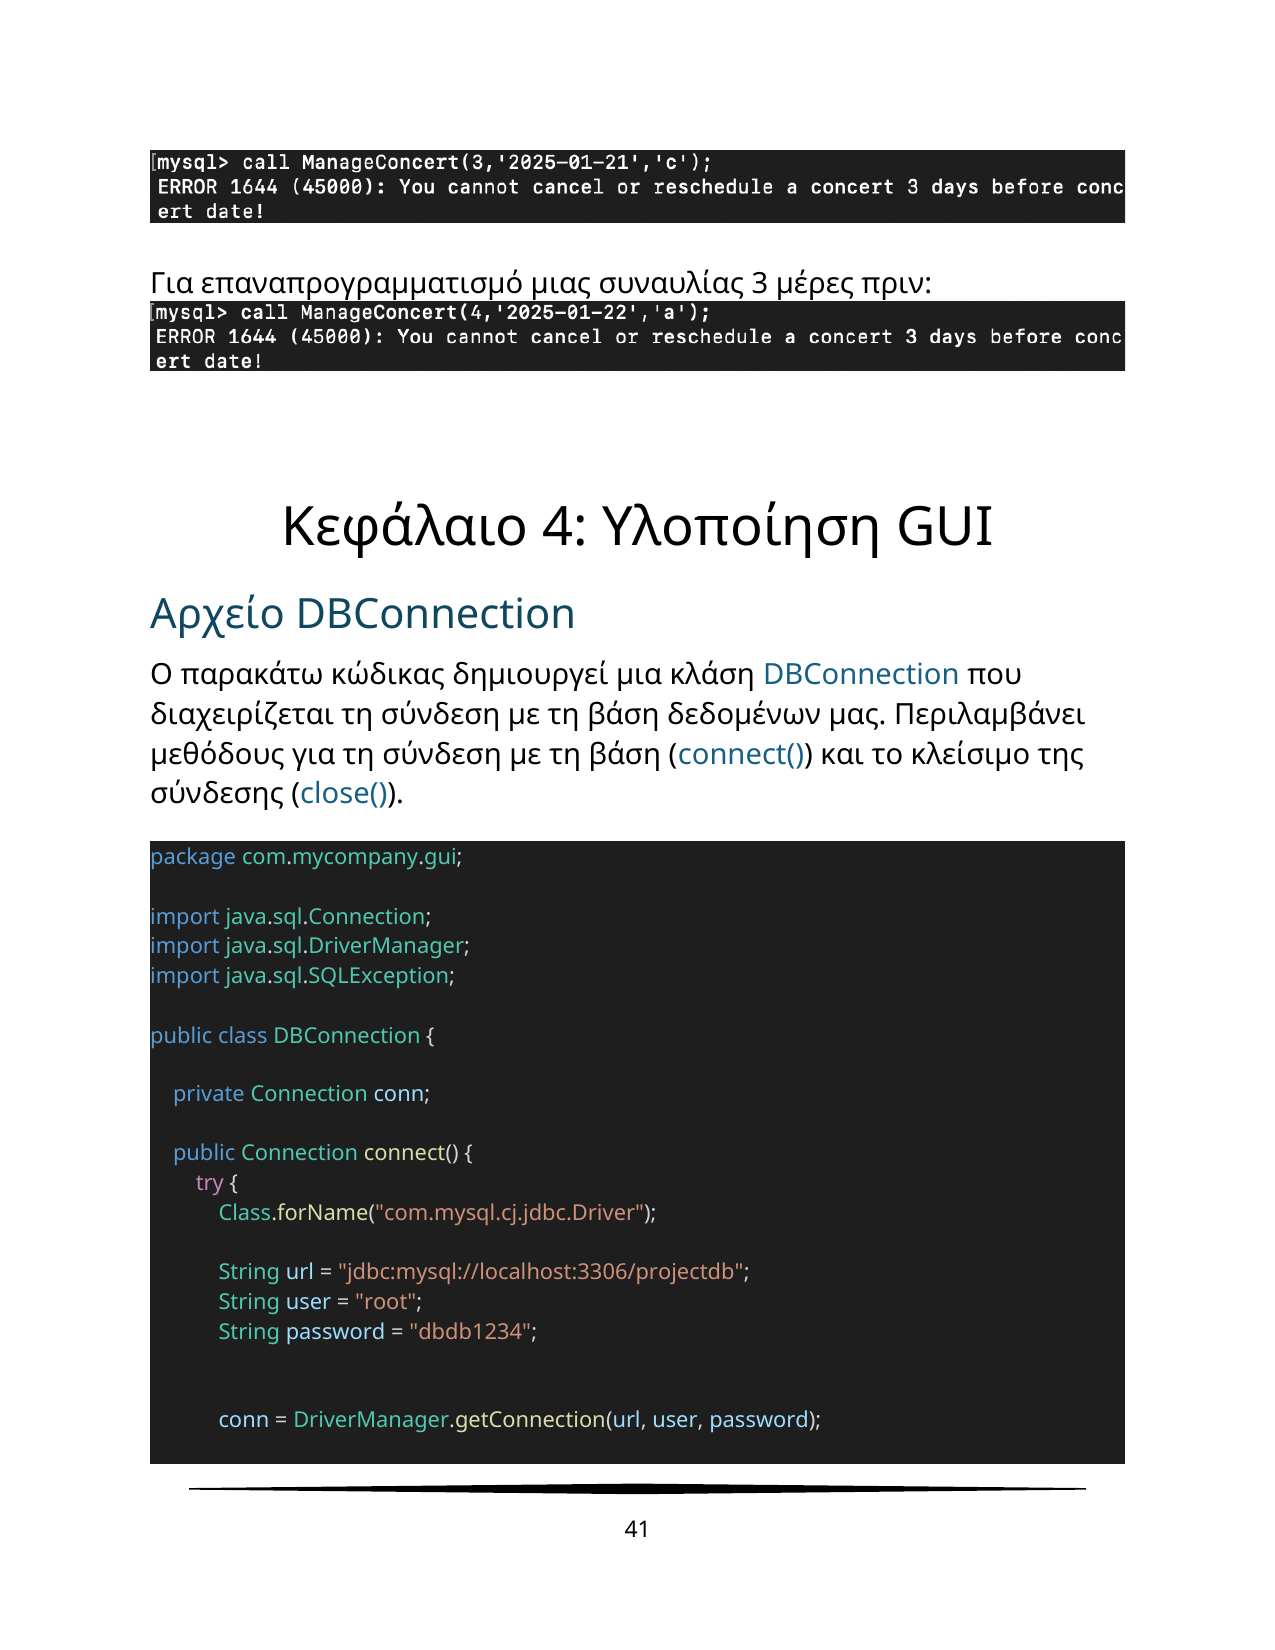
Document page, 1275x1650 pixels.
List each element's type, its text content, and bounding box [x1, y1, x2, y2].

text String password = "dbdb1234"; [150, 1316, 1125, 1346]
picture [150, 301, 1125, 371]
text String url = "jdbc:mysql://localhost:3306/projectdb"; [150, 1256, 1125, 1286]
text import java.sql.DriverManager; [150, 931, 1125, 960]
text private Connection conn; [150, 1078, 1125, 1108]
text import java.sql.Connection; [150, 901, 1125, 931]
text Class.forName("com.mysql.cj.jdbc.Driver"); [150, 1197, 1125, 1226]
subtitle Κεφάλαιο 4: Υλοποίηση GUI [150, 488, 1125, 562]
text public class DBConnection { [150, 1020, 1125, 1050]
text Για επαναπρογραμματισμό μιας συναυλίας 3 μέρες πριν: [150, 262, 1125, 301]
subtitle Αρχείο DBConnection [150, 584, 1125, 641]
text conn = DriverManager.getConnection(url, user, password); [150, 1404, 1125, 1434]
text public Connection connect() { [150, 1137, 1125, 1167]
text String user = "root"; [150, 1286, 1125, 1316]
text Ο παρακάτω κώδικας δημιουργεί μια κλάση DBConnection που διαχειρίζεται τη σύνδεση με τη βάση δεδομένων μας. Περιλαμβάνει μεθόδους για τη σύνδεση με τη βάση (connect()) και το κλείσιμο της σύνδεσης (close()). [150, 654, 1125, 812]
text import java.sql.SQLException; [150, 960, 1125, 990]
text package com.mycompany.gui; [150, 841, 1125, 871]
picture [150, 150, 1125, 223]
text try { [150, 1167, 1125, 1197]
